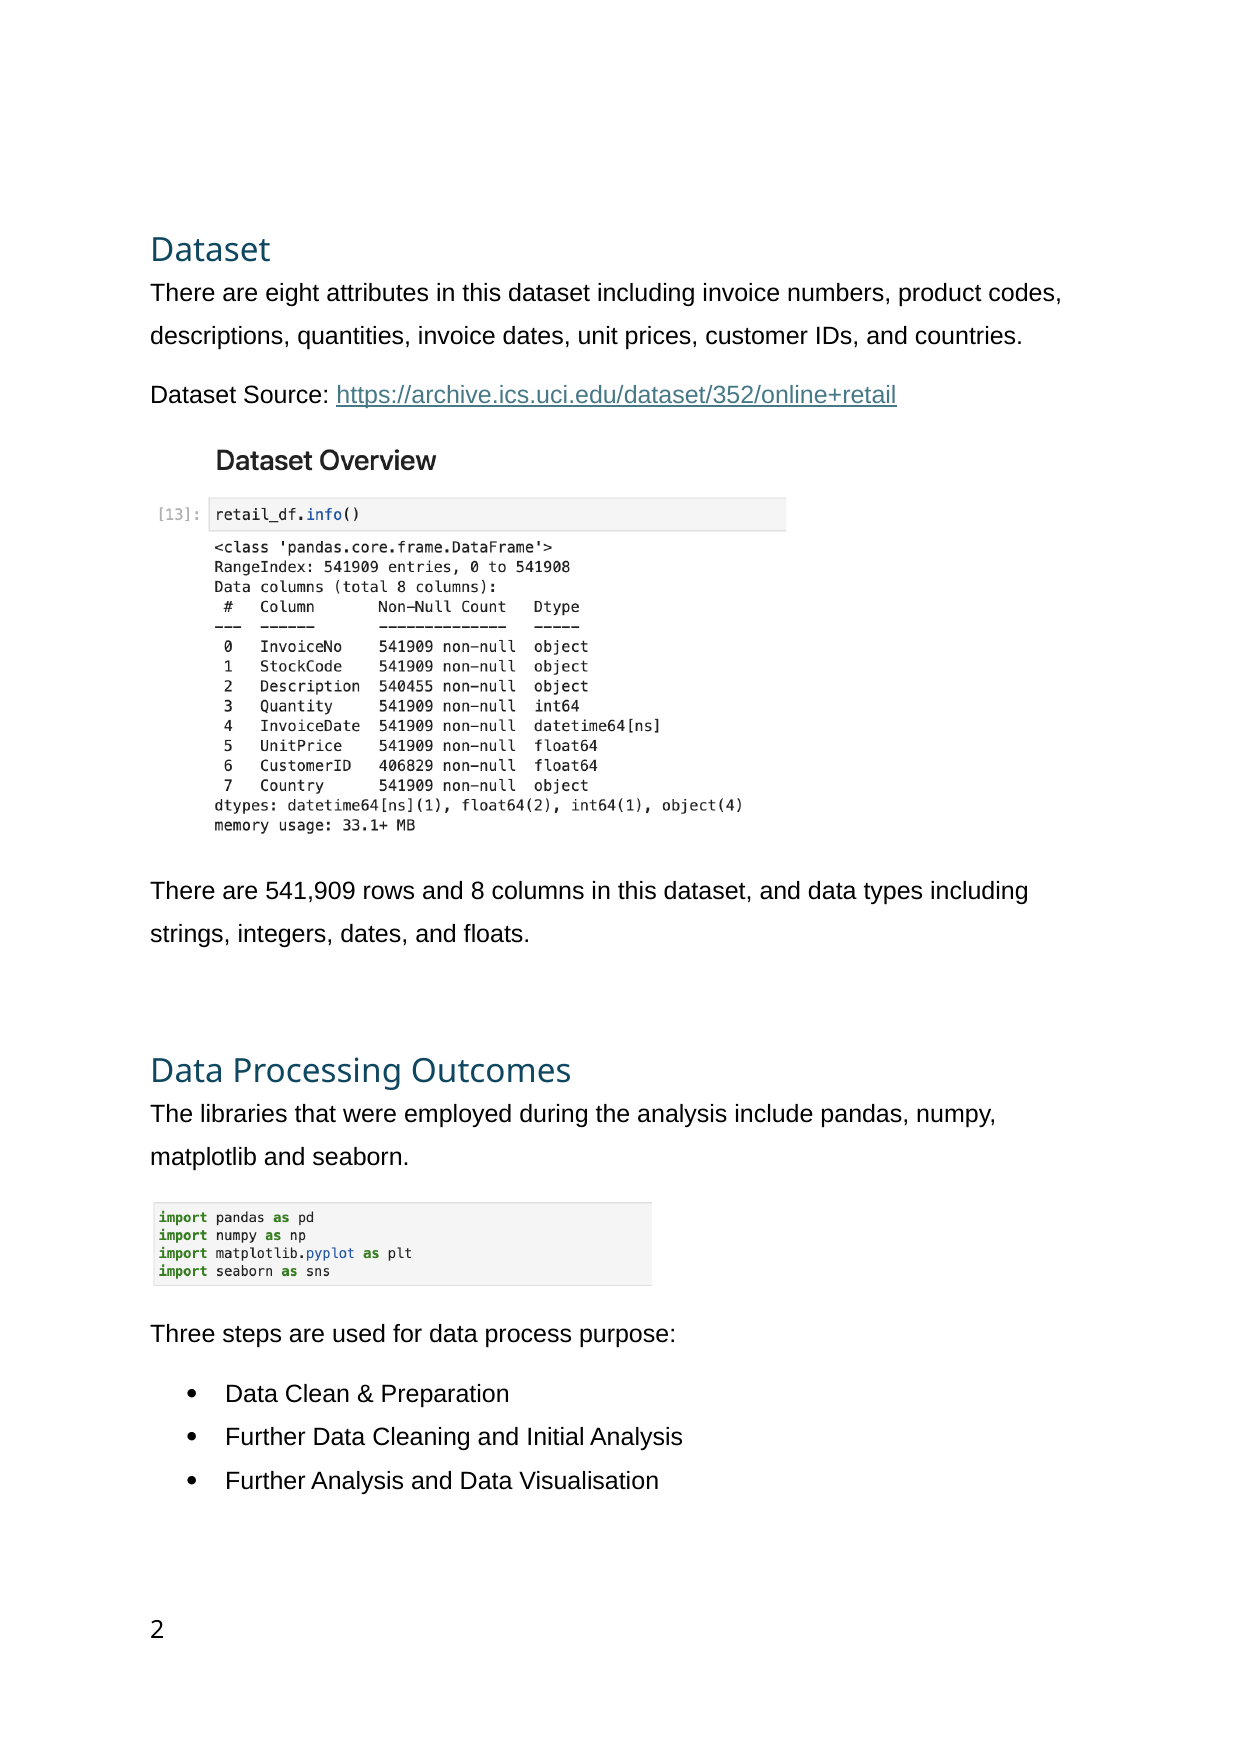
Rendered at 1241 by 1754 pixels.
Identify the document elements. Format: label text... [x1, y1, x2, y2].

subtitle Dataset [150, 225, 1090, 271]
text There are eight attributes in this dataset including invoice numbers, product codes, descriptions, quantities, invoice dates, unit prices, customer IDs, and countries. [150, 277, 1090, 349]
subtitle Data Processing Outcomes [150, 1047, 1090, 1092]
list Data Clean & Preparation [187, 1379, 1090, 1408]
text Three steps are used for data process purpose: [150, 1319, 1090, 1348]
picture [150, 1202, 653, 1286]
list Further Analysis and Data Visualisation [187, 1466, 1090, 1494]
text The libraries that were employed during the analysis include pandas, numpy, matplotlib and seaborn. [150, 1099, 1090, 1171]
picture [150, 440, 787, 843]
text Dataset Source: https://archive.ics.uci.edu/dataset/352/online+retail [150, 380, 1090, 409]
text There are 541,909 rows and 8 columns in this dataset, and data types including strings, integers, dates, and floats. [150, 876, 1090, 948]
list Further Data Cleaning and Initial Analysis [187, 1422, 1090, 1451]
